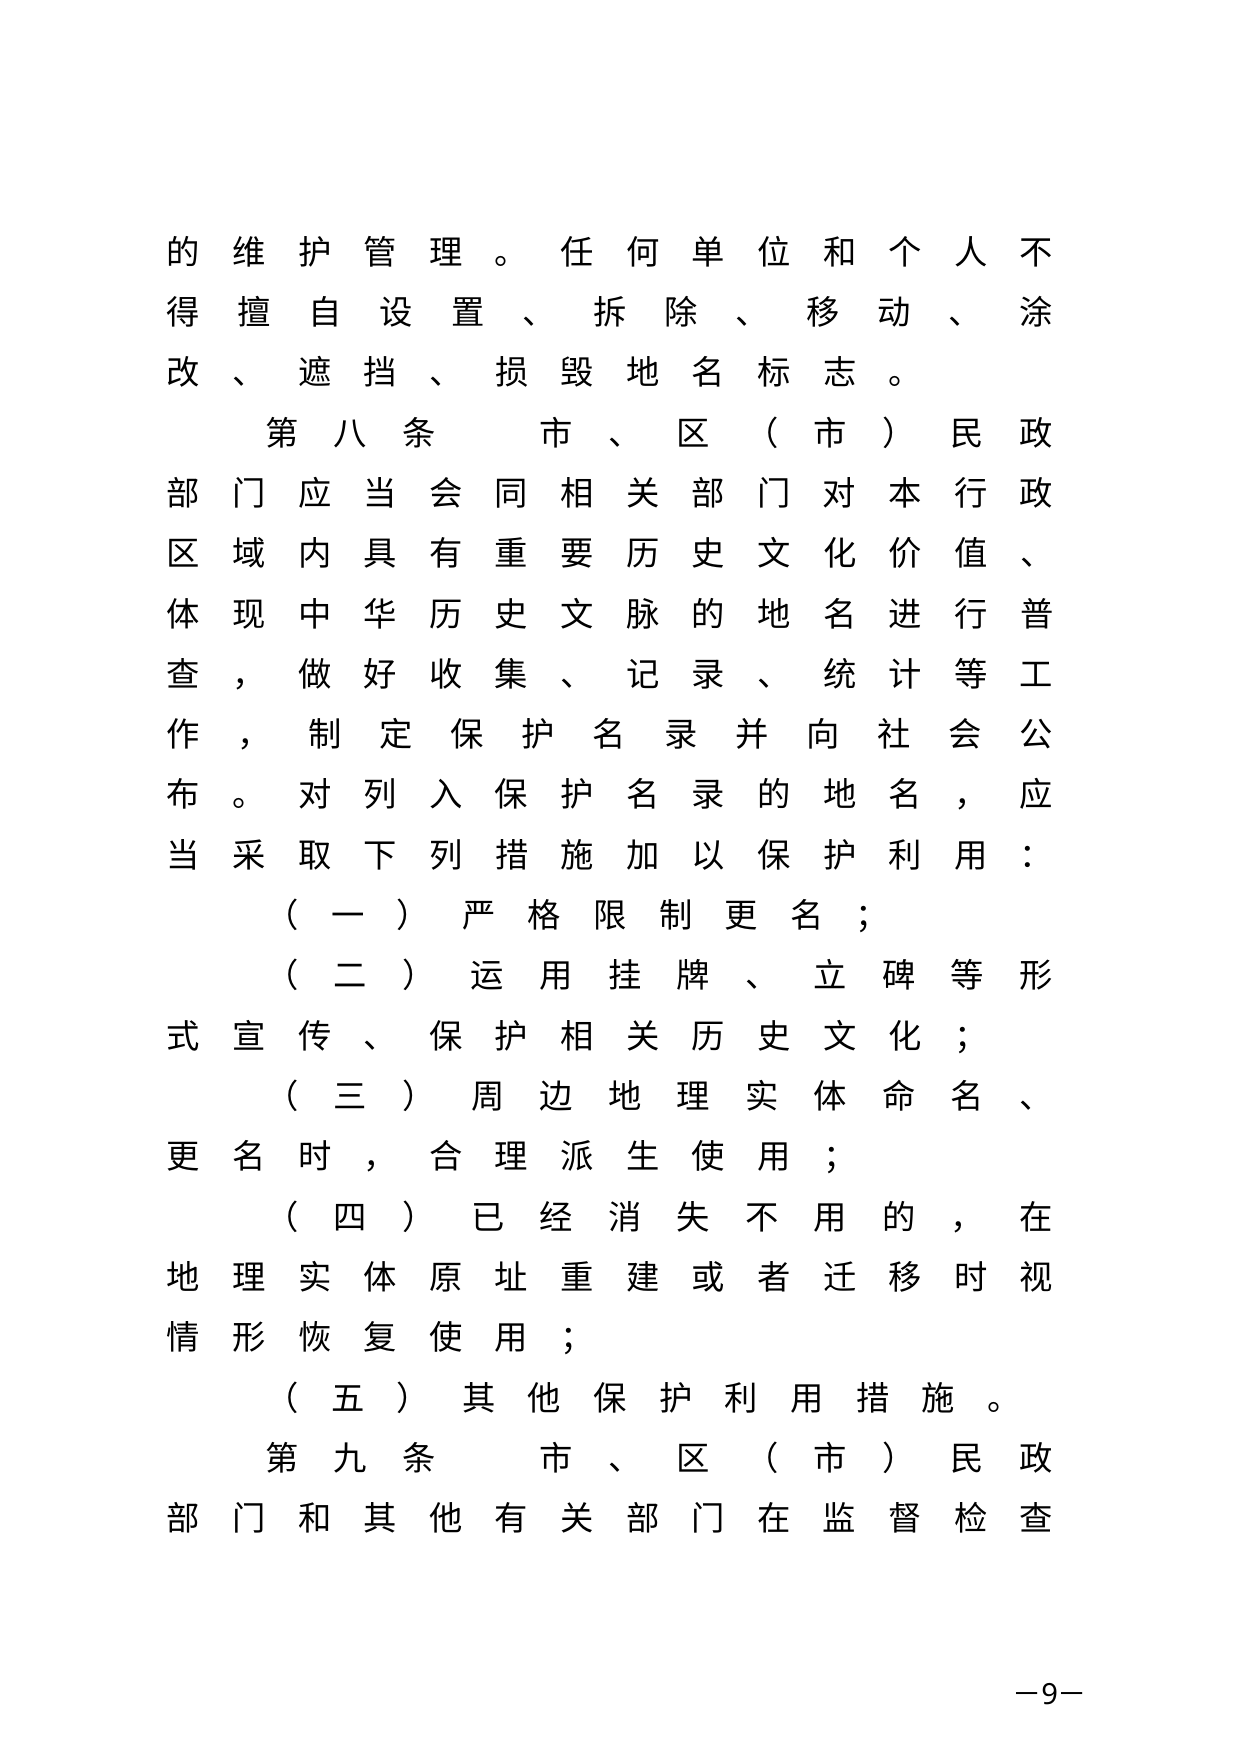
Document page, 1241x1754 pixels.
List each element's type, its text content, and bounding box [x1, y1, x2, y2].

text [167, 1426, 1085, 1546]
text （一）严格限制更名； [167, 883, 1085, 943]
text （四）已经消失不用的，在地理实体原址重建或者迁移时视情形恢复使用； [167, 1184, 1085, 1365]
text （五）其他保护利用措施。 [167, 1365, 1085, 1426]
text （三）周边地理实体命名、更名时，合理派生使用； [167, 1064, 1085, 1184]
text （二）运用挂牌、立碑等形式宣传、保护相关历史文化； [167, 943, 1085, 1064]
text 第八条 市、区（市）民政部门应当会同相关部门对本行政区域内具有重要历史文化价值、体现中华历史文脉的地名进行普查，做好收集、记录、统计等工作，制定保护名录并向社会公布。对列入保护名录的地名，应当采取下列措施加以保护利用： [167, 400, 1085, 883]
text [167, 219, 1085, 400]
